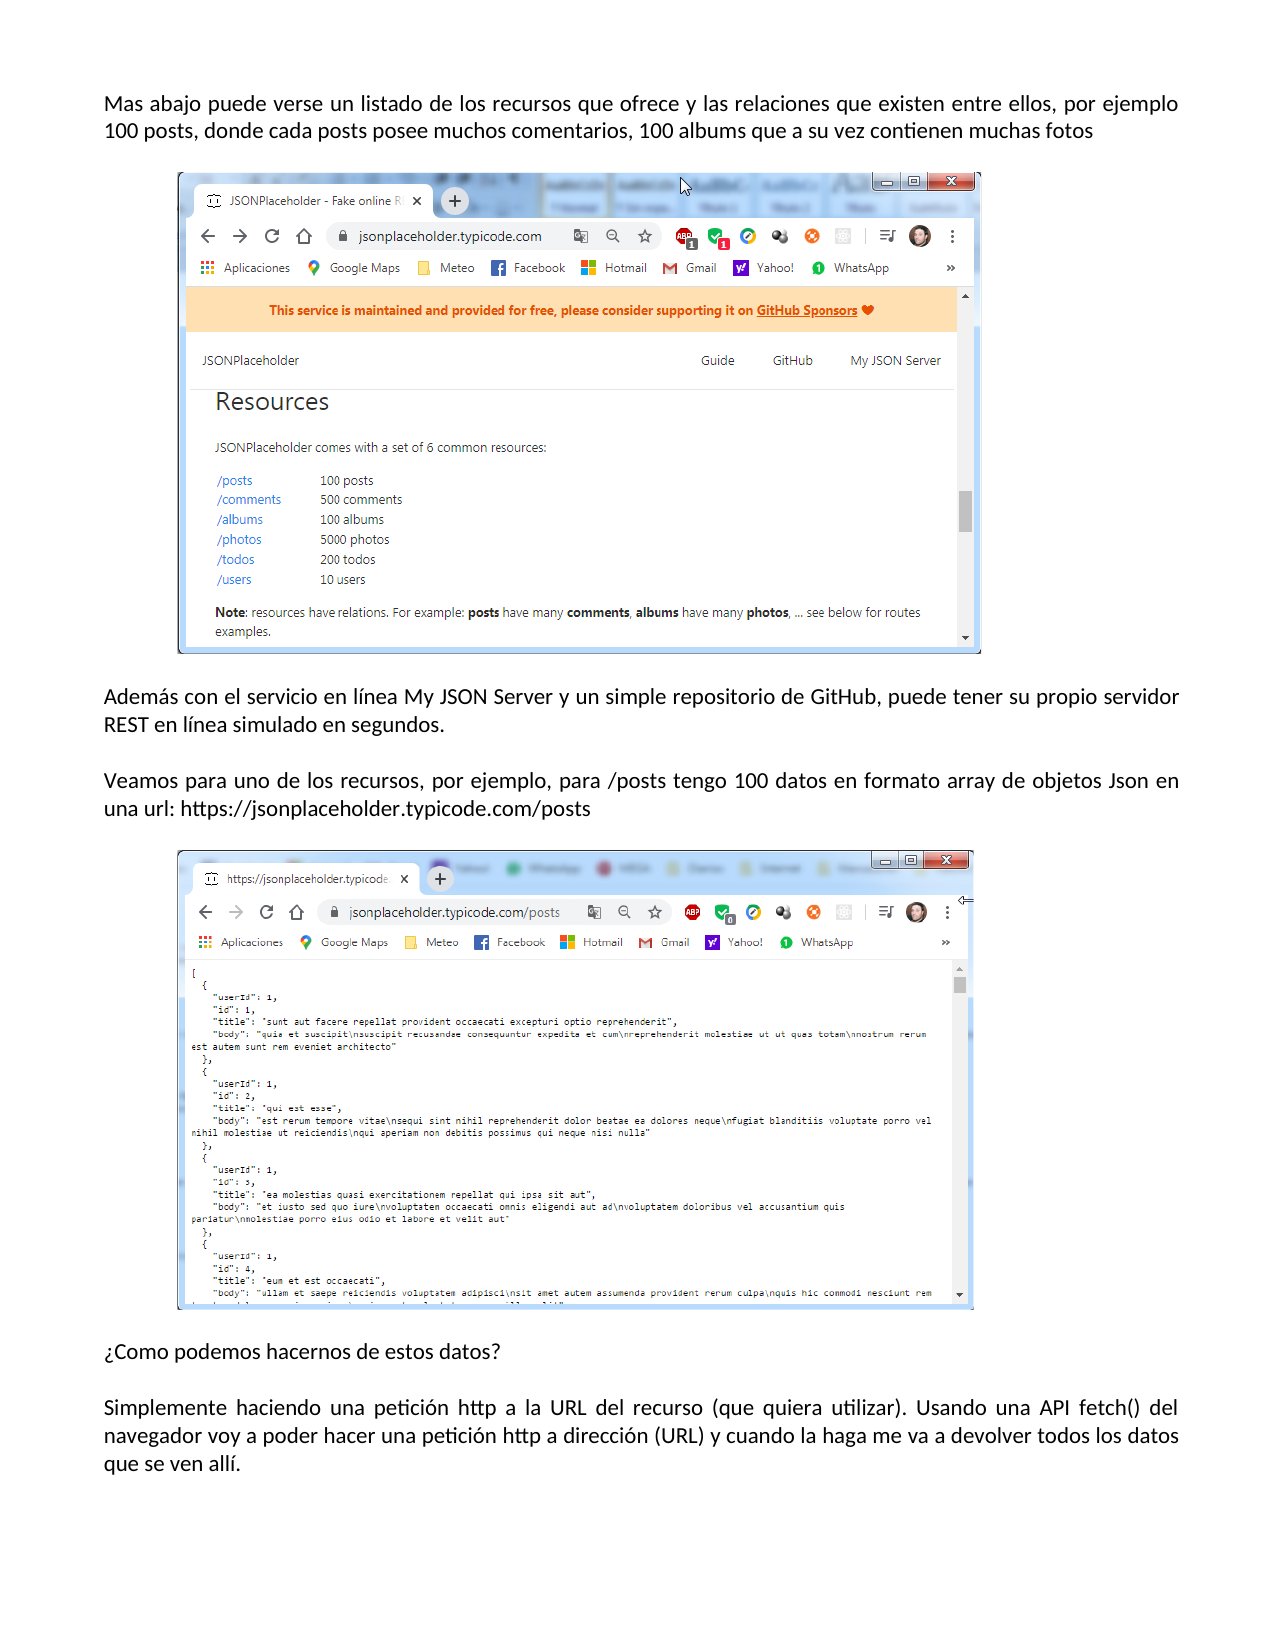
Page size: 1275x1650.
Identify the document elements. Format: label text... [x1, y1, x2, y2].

text Mas abajo puede verse un listado de los recursos que ofrece y las relaciones que existen entre ellos, por ejemplo 100 posts, donde cada posts posee muchos comentarios, 100 albums que a su vez contienen muchas fotos [103, 89, 1181, 145]
text Veamos para uno de los recursos, por ejemplo, para /posts tengo 100 datos en formato array de objetos Json en una url: https://jsonplaceholder.typicode.com/posts [103, 766, 1181, 822]
text Simplemente haciendo una petición http a la URL del recurso (que quiera utilizar). Usando una API fetch() del navegador voy a poder hacer una petición http a dirección (URL) y cuando la haga me va a devolver todos los datos que se ven allí. [103, 1393, 1181, 1477]
picture [177, 850, 974, 1310]
picture [177, 172, 982, 654]
text ¿Como podemos hacernos de estos datos? [103, 1337, 1181, 1365]
text Además con el servicio en línea My JSON Server y un simple repositorio de GitHub, puede tener su propio servidor REST en línea simulado en segundos. [103, 682, 1181, 738]
